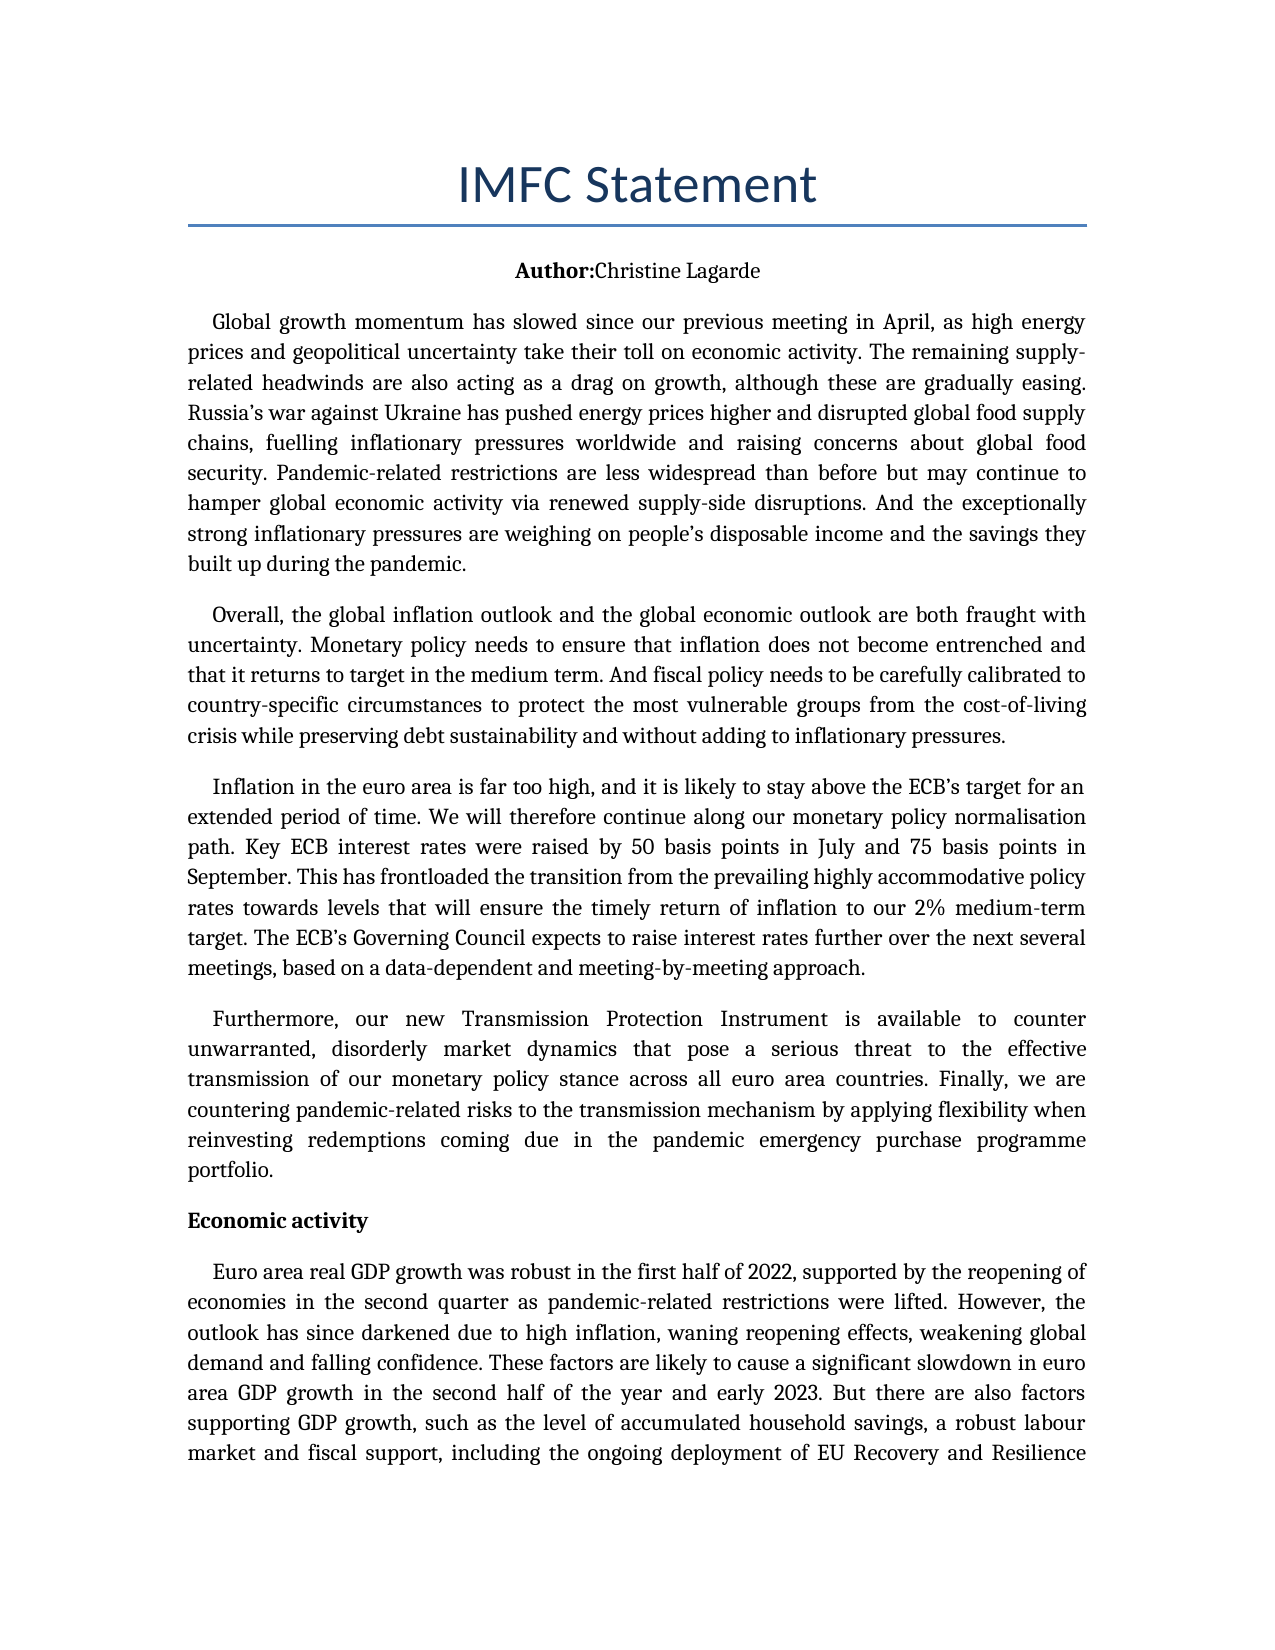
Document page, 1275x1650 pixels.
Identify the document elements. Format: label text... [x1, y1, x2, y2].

text Economic activity [187, 1208, 1087, 1234]
text Overall, the global inflation outlook and the global economic outlook are both fraught with uncertainty. Monetary policy needs to ensure that inflation does not become entrenched and that it returns to target in the medium term. And fiscal policy needs to be carefully calibrated to country-specific circumstances to protect the most vulnerable groups from the cost-of-living crisis while preserving debt sustainability and without adding to inflationary pressures. [187, 602, 1087, 749]
text Furthermore, our new Transmission Protection Instrument is available to counter unwarranted, disorderly market dynamics that pose a serious threat to the effective transmission of our monetary policy stance across all euro area countries. Finally, we are countering pandemic-related risks to the transmission mechanism by applying flexibility when reinvesting redemptions coming due in the pandemic emergency purchase programme portfolio. [187, 1006, 1087, 1183]
text Author:Christine Lagarde [187, 258, 1087, 284]
text Inflation in the euro area is far too high, and it is likely to stay above the ECB’s target for an extended period of time. We will therefore continue along our monetary policy normalisation path. Key ECB interest rates were raised by 50 basis points in July and 75 basis points in September. This has frontloaded the transition from the prevailing highly accommodative policy rates towards levels that will ensure the timely return of inflation to our 2% medium-term target. The ECB’s Governing Council expects to raise interest rates further over the next several meetings, based on a data-dependent and meeting-by-meeting approach. [187, 773, 1087, 981]
title IMFC Statement [187, 150, 1087, 227]
text Global growth momentum has slowed since our previous meeting in April, as high energy prices and geopolitical uncertainty take their toll on economic activity. The remaining supply-related headwinds are also acting as a drag on growth, although these are gradually easing. Russia’s war against Ukraine has pushed energy prices higher and disrupted global food supply chains, fuelling inflationary pressures worldwide and raising concerns about global food security. Pandemic-related restrictions are less widespread than before but may continue to hamper global economic activity via renewed supply-side disruptions. And the exceptionally strong inflationary pressures are weighing on people’s disposable income and the savings they built up during the pandemic. [187, 309, 1087, 577]
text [187, 1259, 1087, 1466]
